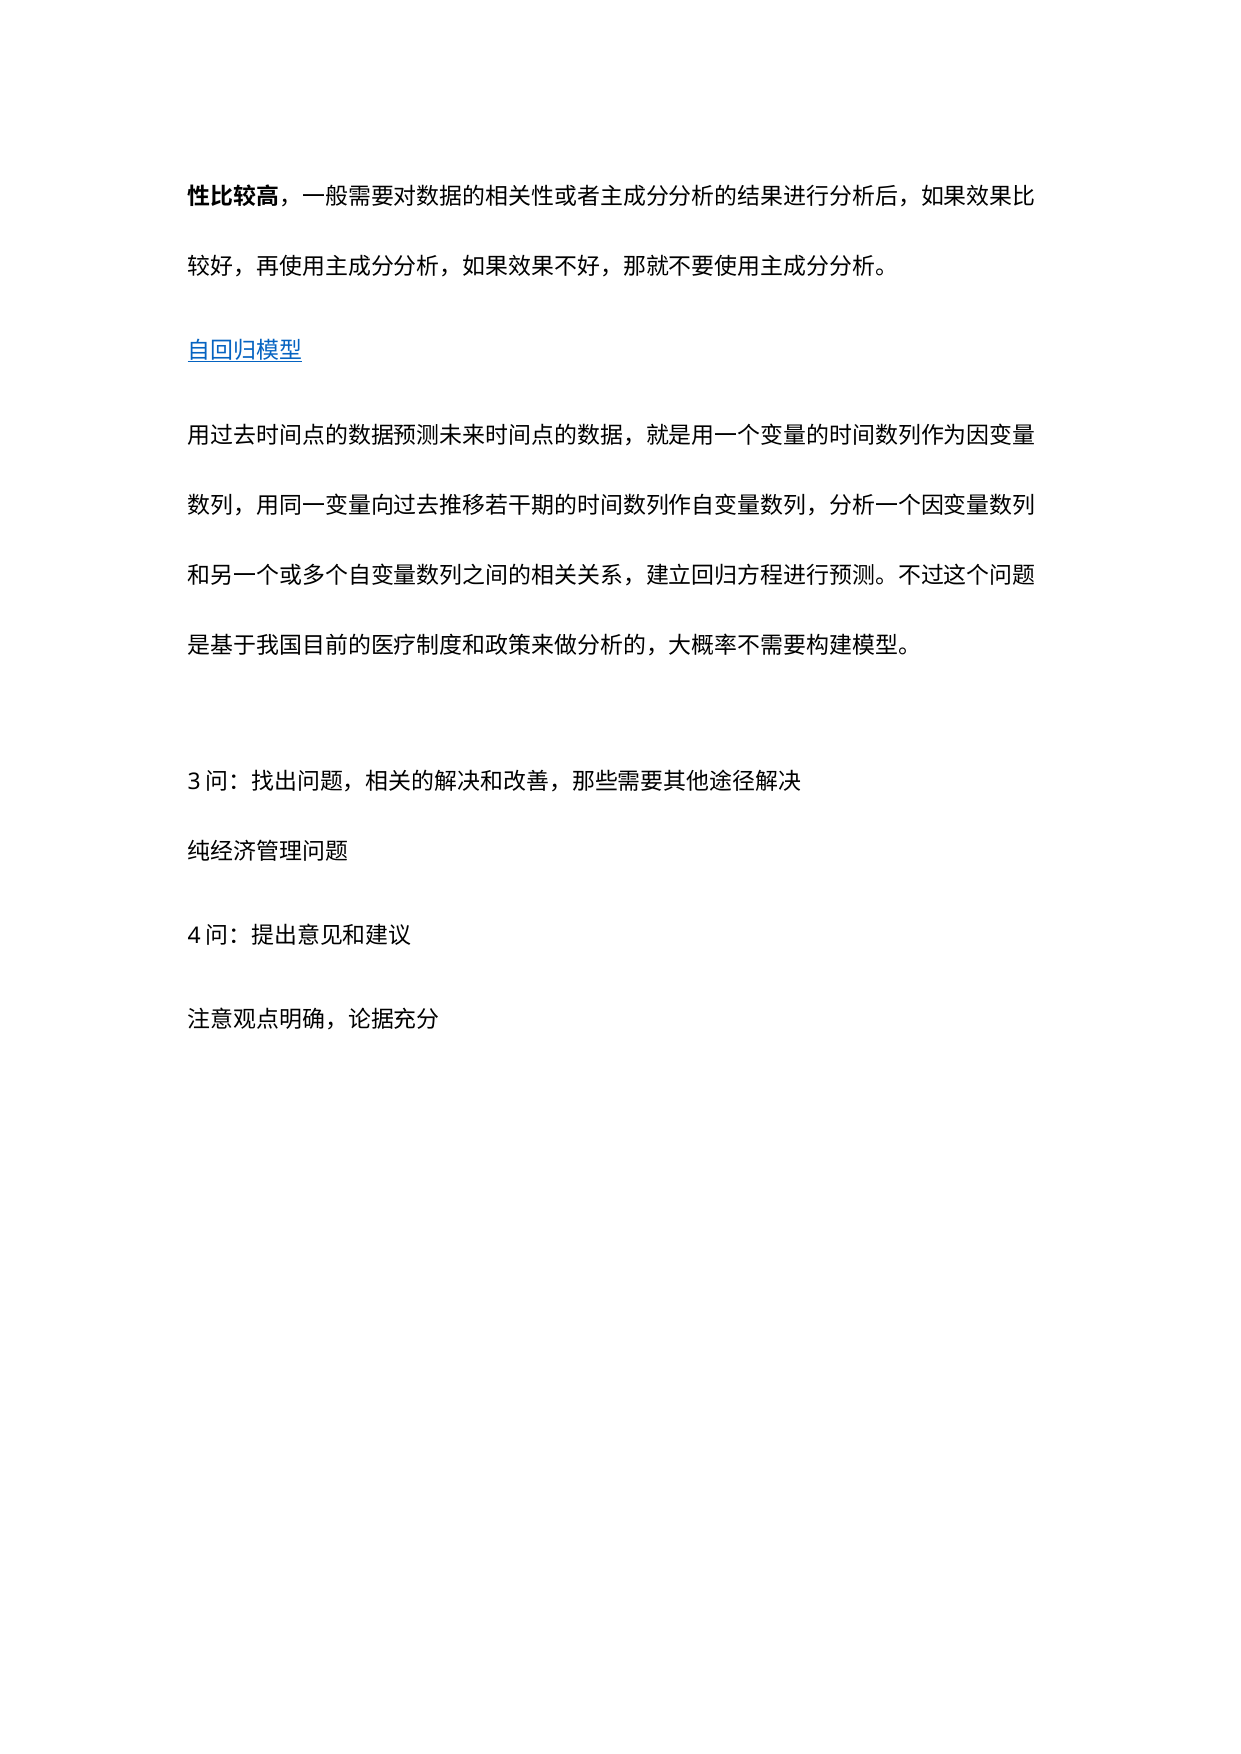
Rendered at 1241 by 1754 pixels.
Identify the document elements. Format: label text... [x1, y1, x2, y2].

text 用过去时间点的数据预测未来时间点的数据，就是用一个变量的时间数列作为因变量数列，用同一变量向过去推移若干期的时间数列作自变量数列，分析一个因变量数列和另一个或多个自变量数列之间的相关关系，建立回归方程进行预测。不过这个问题是基于我国目前的医疗制度和政策来做分析的，大概率不需要构建模型。 [187, 401, 1053, 676]
text 自回归模型 [187, 316, 1053, 381]
text 注意观点明确，论据充分 [187, 986, 1053, 1051]
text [187, 162, 1053, 297]
text 4问：提出意见和建议 [187, 901, 1053, 966]
text 3问：找出问题，相关的解决和改善，那些需要其他途径解决 纯经济管理问题 [187, 747, 1053, 882]
